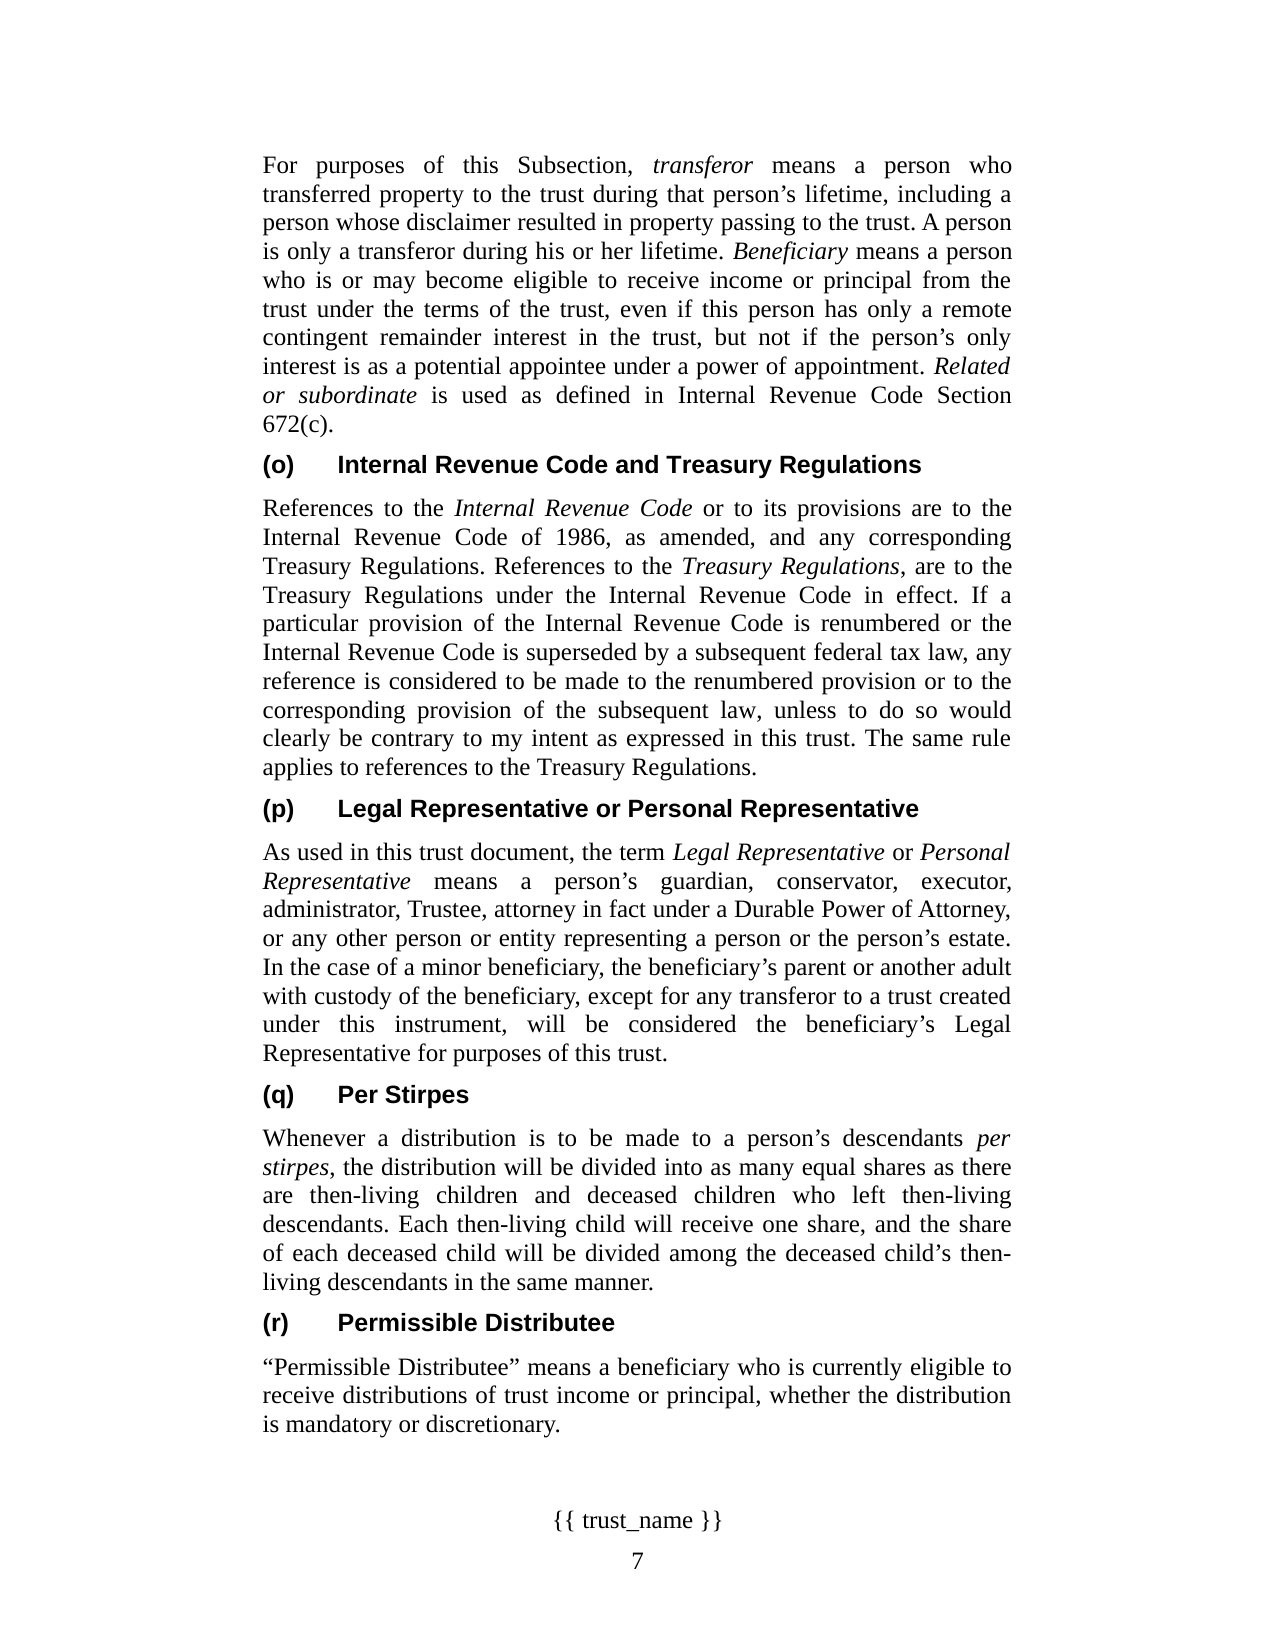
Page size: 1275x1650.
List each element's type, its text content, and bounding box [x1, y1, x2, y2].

text “Permissible Distributee” means a beneficiary who is currently eligible to receive distributions of trust income or principal, whether the distribution is mandatory or discretionary. [262, 1352, 1012, 1438]
subtitle Permissible Distributee [262, 1308, 1012, 1337]
subtitle References to the Internal Revenue Code or to its provisions are to the Internal Revenue Code of 1986, as amended, and any corresponding Treasury Regulations. References to the Treasury Regulations, are to the Treasury Regulations under the Internal Revenue Code in effect. If a particular provision of the Internal Revenue Code is renumbered or the Internal Revenue Code is superseded by a subsequent federal tax law, any reference is considered to be made to the renumbered provision or to the corresponding provision of the subsequent law, unless to do so would clearly be contrary to my intent as expressed in this trust. The same rule applies to references to the Treasury Regulations. [262, 493, 1012, 781]
subtitle As used in this trust document, the term Legal Representative or Personal Representative means a person’s guardian, conservator, executor, administrator, Trustee, attorney in fact under a Durable Power of Attorney, or any other person or entity representing a person or the person’s estate. In the case of a minor beneficiary, the beneficiary’s parent or another adult with custody of the beneficiary, except for any transferor to a trust created under this instrument, will be considered the beneficiary’s Legal Representative for purposes of this trust. [262, 837, 1012, 1067]
subtitle Legal Representative or Personal Representative [262, 793, 1012, 822]
text Whenever a distribution is to be made to a person’s descendants per stirpes, the distribution will be divided into as many equal shares as there are then-living children and deceased children who left then-living descendants. Each then-living child will receive one share, and the share of each deceased child will be divided among the deceased child’s then-living descendants in the same manner. [262, 1123, 1012, 1296]
text For purposes of this Subsection, transferor means a person who transferred property to the trust during that person’s lifetime, including a person whose disclaimer resulted in property passing to the trust. A person is only a transferor during his or her lifetime. Beneficiary means a person who is or may become eligible to receive income or principal from the trust under the terms of the trust, even if this person has only a remote contingent remainder interest in the trust, but not if the person’s only interest is as a potential appointee under a power of appointment. Related or subordinate is used as defined in Internal Revenue Code Section 672(c). [262, 150, 1012, 437]
subtitle Per Stirpes [262, 1079, 1012, 1108]
subtitle Internal Revenue Code and Treasury Regulations [262, 450, 1012, 479]
